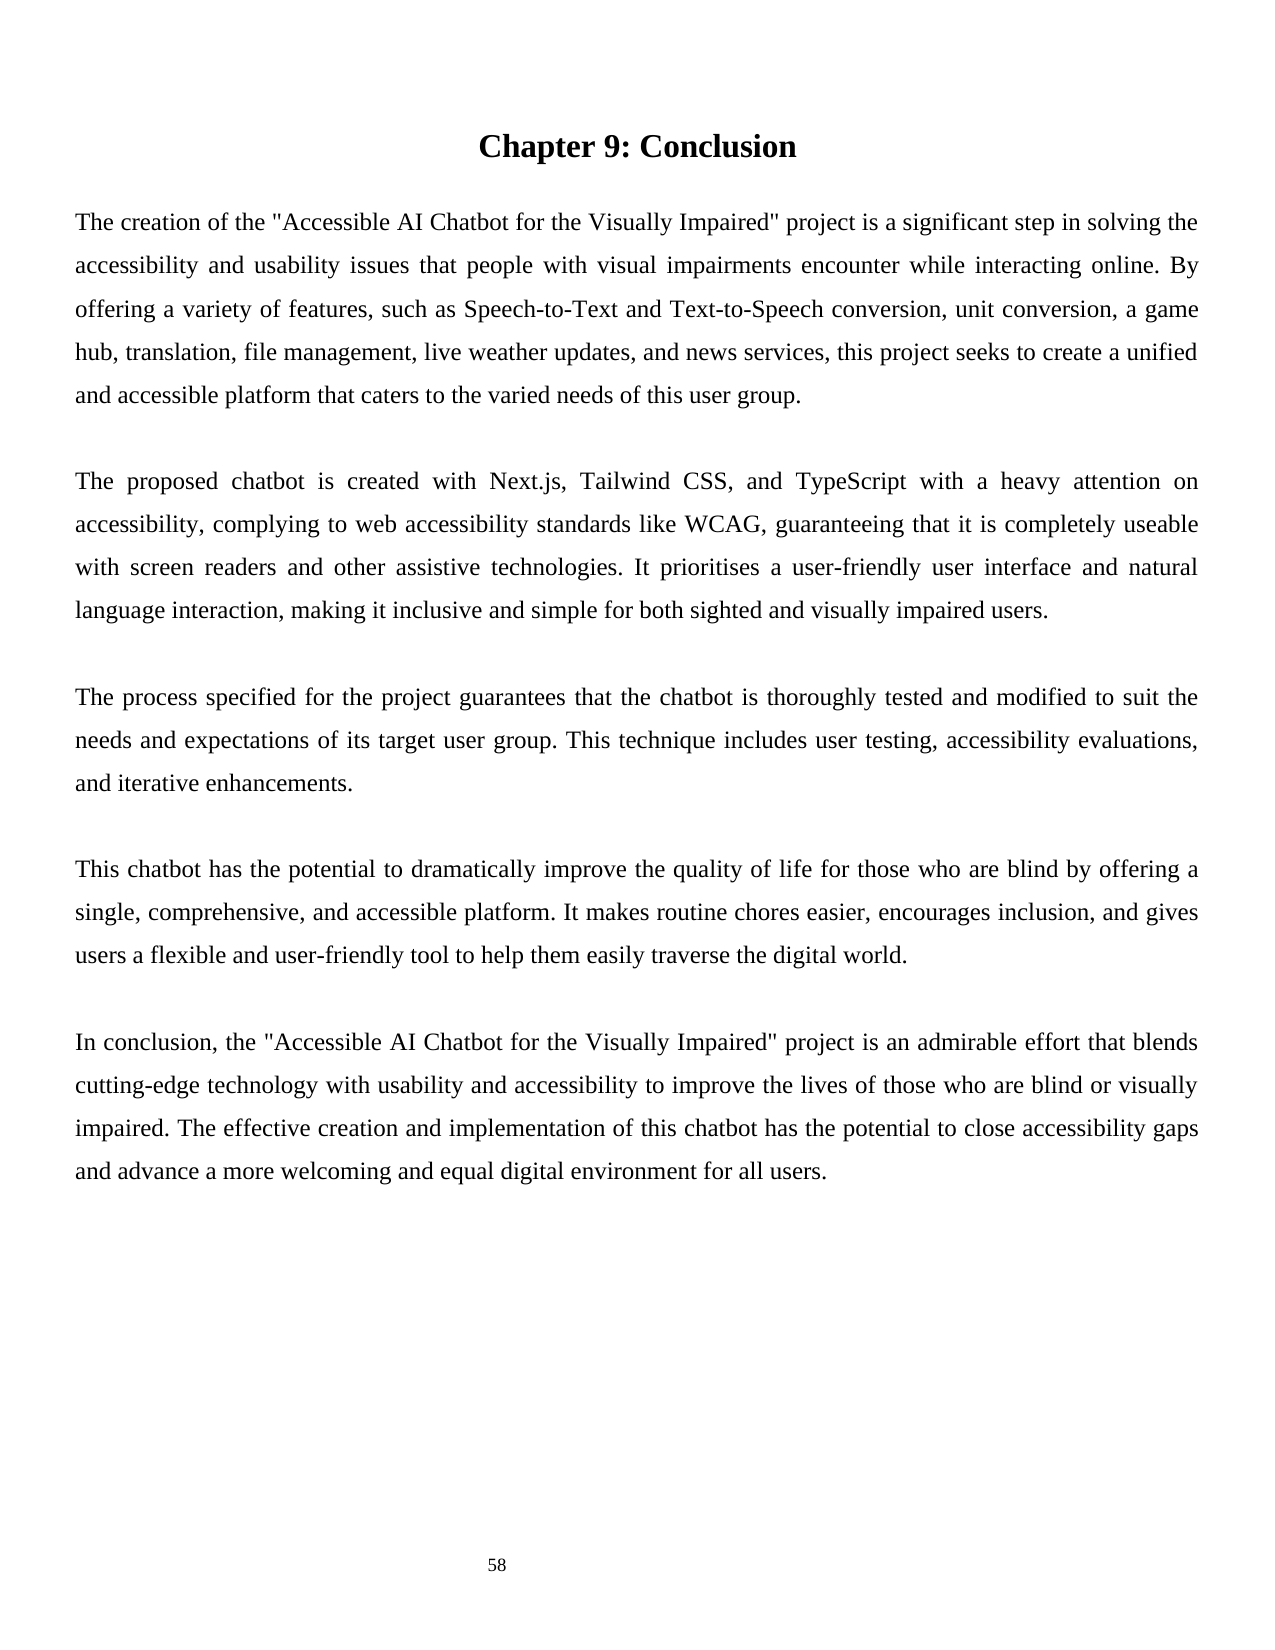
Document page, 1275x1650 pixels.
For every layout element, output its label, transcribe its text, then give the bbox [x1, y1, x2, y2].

text This chatbot has the potential to dramatically improve the quality of life for those who are blind by offering a single, comprehensive, and accessible platform. It makes routine chores easier, encourages inclusion, and gives users a flexible and user-friendly tool to help them easily traverse the digital world. [75, 854, 1200, 969]
text The creation of the "Accessible AI Chatbot for the Visually Impaired" project is a significant step in solving the accessibility and usability issues that people with visual impairments encounter while interacting online. By offering a variety of features, such as Speech-to-Text and Text-to-Speech conversion, unit conversion, a game hub, translation, file management, live weather updates, and news services, this project seeks to create a unified and accessible platform that caters to the varied needs of this user group. [75, 207, 1200, 409]
text In conclusion, the "Accessible AI Chatbot for the Visually Impaired" project is an admirable effort that blends cutting-edge technology with usability and accessibility to improve the lives of those who are blind or visually impaired. The effective creation and implementation of this chatbot has the potential to close accessibility gaps and advance a more welcoming and equal digital environment for all users. [75, 1027, 1200, 1185]
text The proposed chatbot is created with Next.js, Tailwind CSS, and TypeScript with a heavy attention on accessibility, complying to web accessibility standards like WCAG, guaranteeing that it is completely useable with screen readers and other assistive technologies. It prioritises a user-friendly user interface and natural language interaction, making it inclusive and simple for both sighted and visually impaired users. [75, 466, 1200, 624]
text The process specified for the project guarantees that the chatbot is thoroughly tested and modified to suit the needs and expectations of its target user group. This technique includes user testing, accessibility evaluations, and iterative enhancements. [75, 682, 1200, 797]
subtitle Chapter 9: Conclusion [75, 126, 1200, 164]
